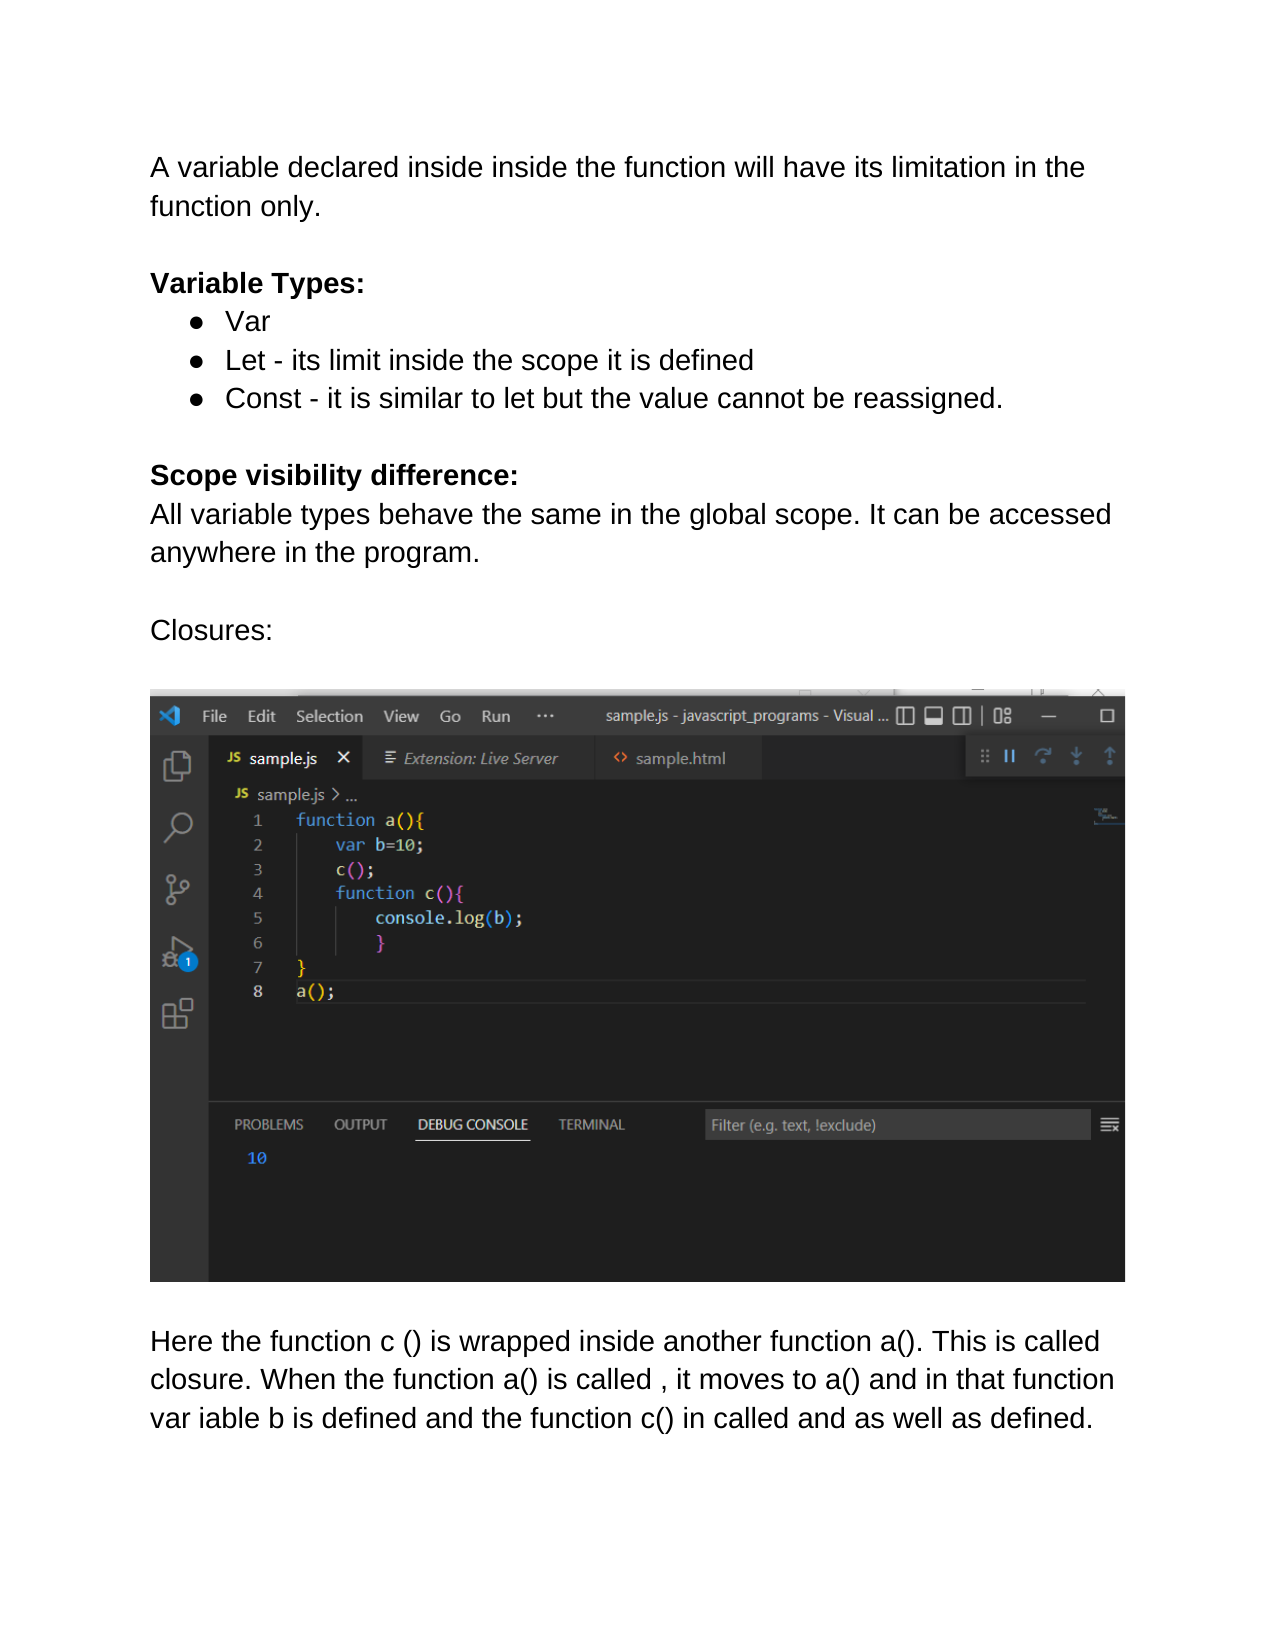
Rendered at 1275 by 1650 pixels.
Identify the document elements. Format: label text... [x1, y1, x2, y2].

text Scope visibility difference: [150, 458, 1125, 492]
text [150, 1324, 1125, 1434]
text A variable declared inside inside the function will have its limitation in the function only. [150, 150, 1125, 222]
list Let - its limit inside the scope it is defined [187, 343, 1125, 376]
list Const - it is similar to let but the value cannot be reassigned. [187, 381, 1125, 415]
text Variable Types: [150, 266, 1125, 299]
text All variable types behave the same in the global scope. It can be accessed anywhere in the program. [150, 497, 1125, 569]
list Var [187, 304, 1125, 338]
picture [150, 689, 1125, 1282]
text Closures: [150, 612, 1125, 646]
